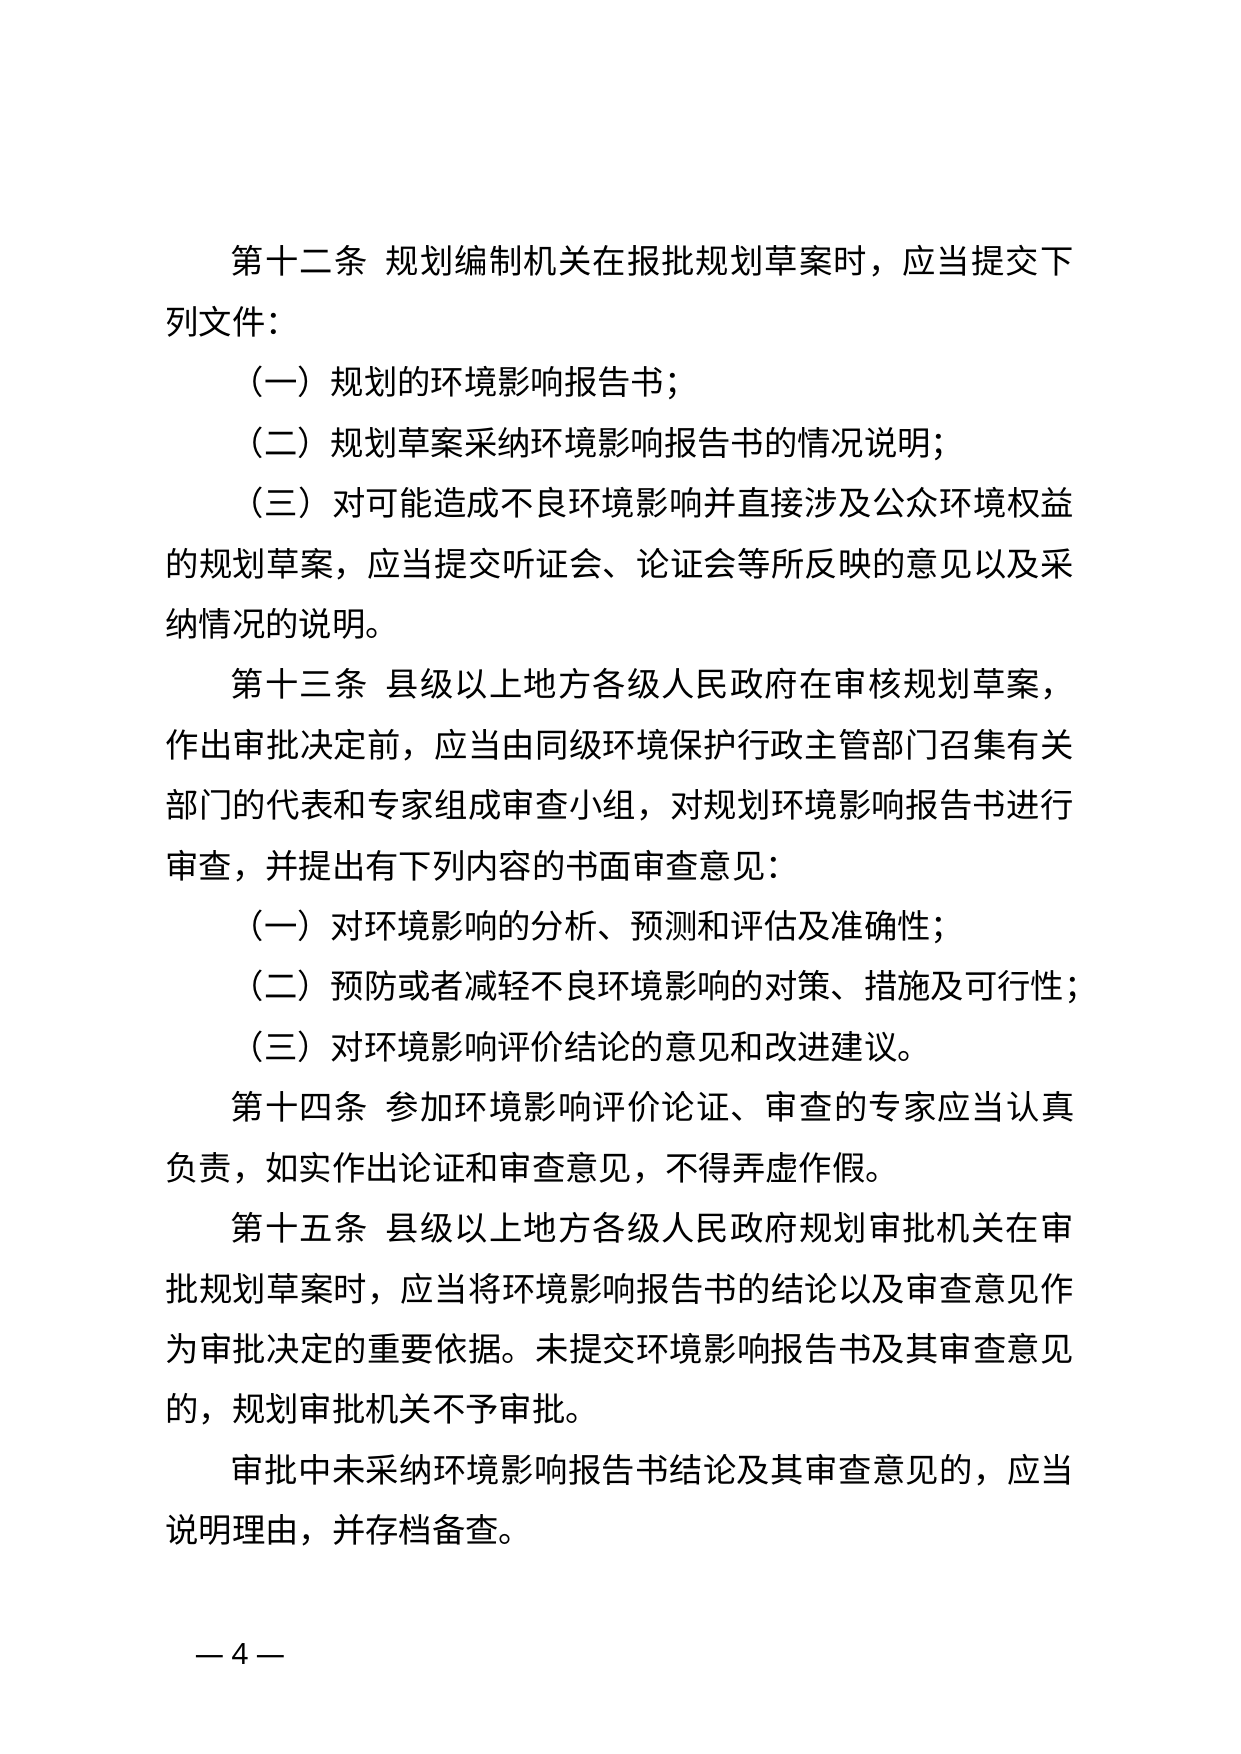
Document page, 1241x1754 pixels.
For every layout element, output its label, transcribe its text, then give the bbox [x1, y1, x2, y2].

text 第十二条 规划编制机关在报批规划草案时，应当提交下列文件： [165, 226, 1075, 346]
text 审批中未采纳环境影响报告书结论及其审查意见的，应当说明理由，并存档备查。 [165, 1434, 1075, 1555]
text （二）规划草案采纳环境影响报告书的情况说明； [165, 407, 1075, 467]
text 第十三条 县级以上地方各级人民政府在审核规划草案，作出审批决定前，应当由同级环境保护行政主管部门召集有关部门的代表和专家组成审查小组，对规划环境影响报告书进行审查，并提出有下列内容的书面审查意见： [165, 648, 1075, 890]
text 第十四条 参加环境影响评价论证、审查的专家应当认真负责，如实作出论证和审查意见，不得弄虚作假。 [165, 1071, 1075, 1192]
text （一）规划的环境影响报告书； [165, 346, 1075, 407]
text （三）对可能造成不良环境影响并直接涉及公众环境权益的规划草案，应当提交听证会、论证会等所反映的意见以及采纳情况的说明。 [165, 467, 1075, 648]
text （二）预防或者减轻不良环境影响的对策、措施及可行性； [165, 951, 1075, 1011]
text （一）对环境影响的分析、预测和评估及准确性； [165, 890, 1075, 951]
text （三）对环境影响评价结论的意见和改进建议。 [165, 1011, 1075, 1071]
text 第十五条 县级以上地方各级人民政府规划审批机关在审批规划草案时，应当将环境影响报告书的结论以及审查意见作为审批决定的重要依据。未提交环境影响报告书及其审查意见的，规划审批机关不予审批。 [165, 1192, 1075, 1434]
